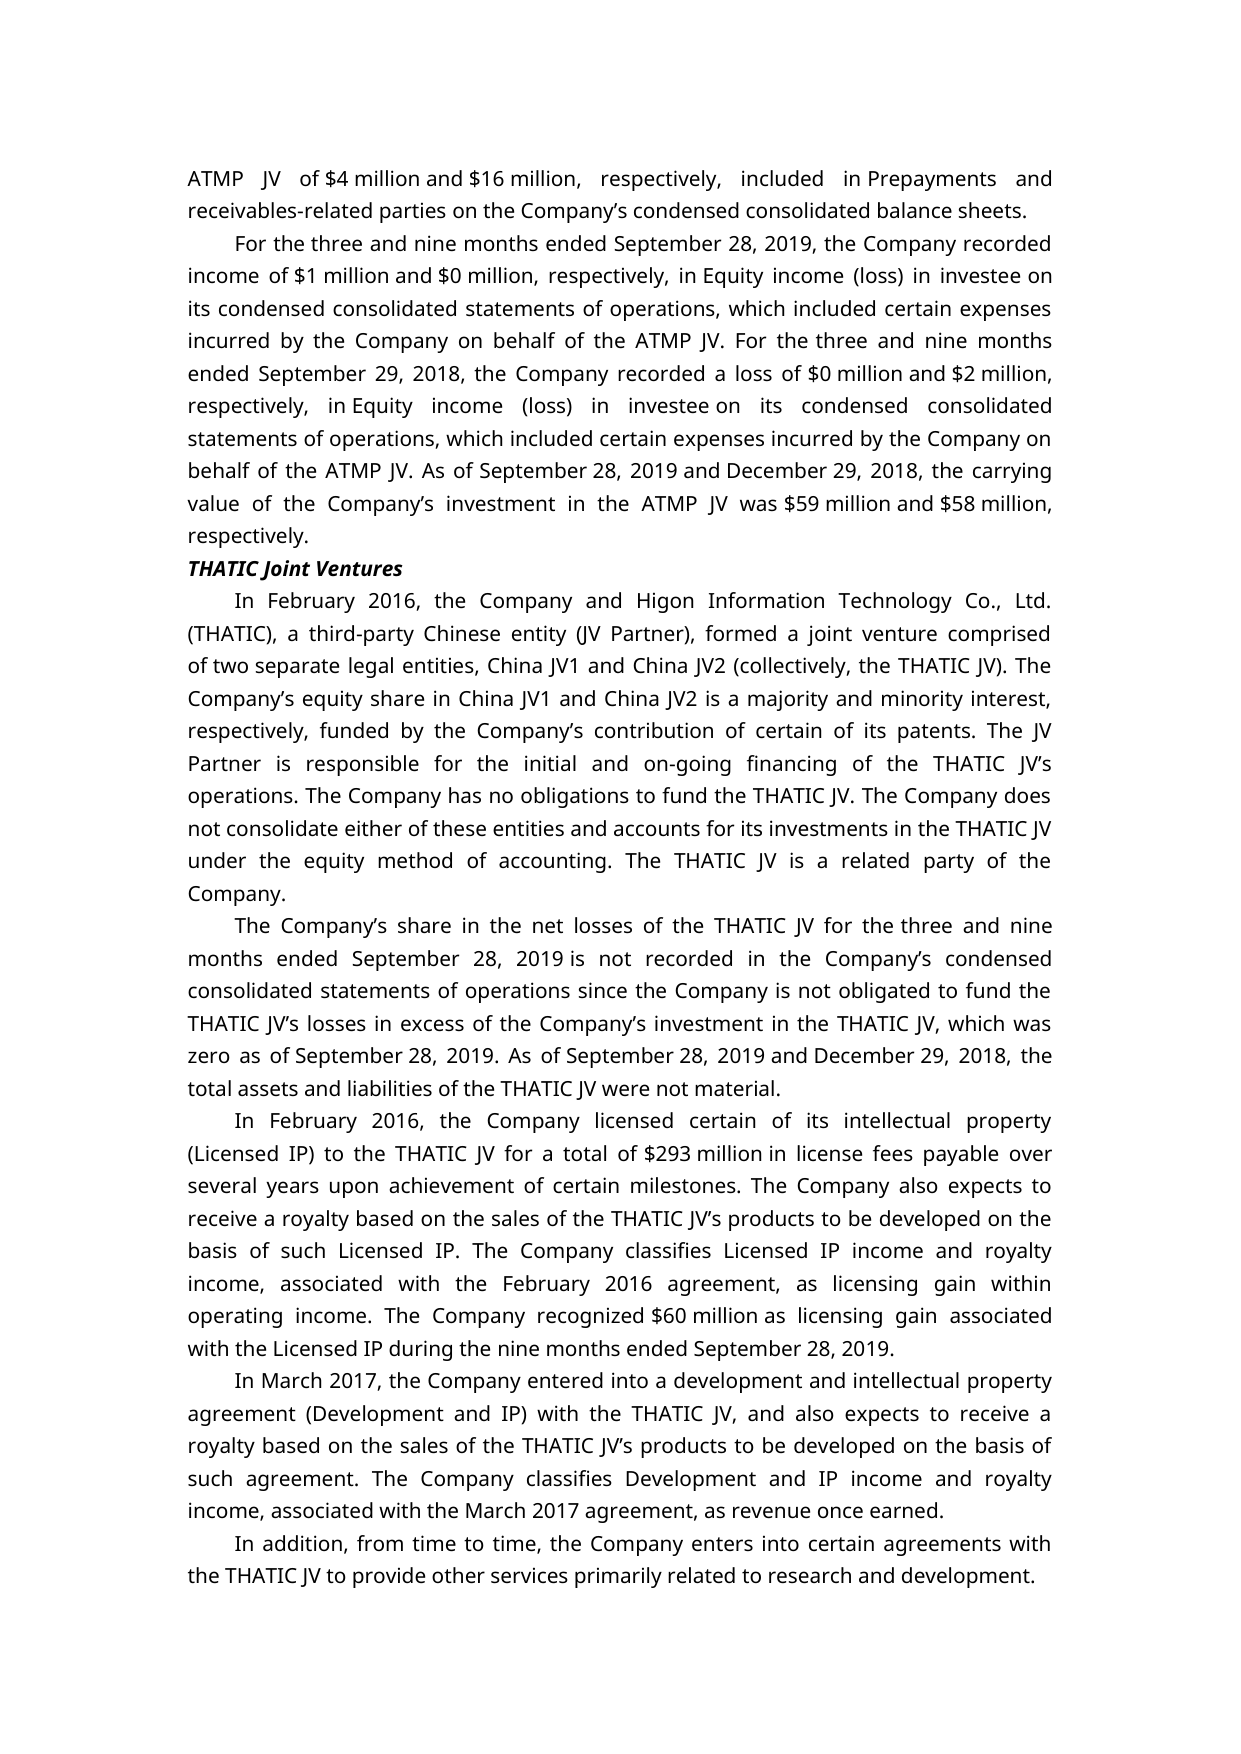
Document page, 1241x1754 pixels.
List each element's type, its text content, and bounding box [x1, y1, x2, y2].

text THATIC Joint Ventures [187, 552, 1053, 584]
text The Company’s share in the net losses of the THATIC JV for the three and nine months ended September 28, 2019 is not recorded in the Company’s condensed consolidated statements of operations since the Company is not obligated to fund the THATIC JV’s losses in excess of the Company’s investment in the THATIC JV, which was zero as of September 28, 2019. As of September 28, 2019 and December 29, 2018, the total assets and liabilities of the THATIC JV were not material. [187, 909, 1053, 1104]
text In February 2016, the Company licensed certain of its intellectual property (Licensed IP) to the THATIC JV for a total of $293 million in license fees payable over several years upon achievement of certain milestones. The Company also expects to receive a royalty based on the sales of the THATIC JV’s products to be developed on the basis of such Licensed IP. The Company classifies Licensed IP income and royalty income, associated with the February 2016 agreement, as licensing gain within operating income. The Company recognized $60 million as licensing gain associated with the Licensed IP during the nine months ended September 28, 2019. [187, 1104, 1053, 1364]
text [187, 162, 1053, 227]
text In addition, from time to time, the Company enters into certain agreements with the THATIC JV to provide other services primarily related to research and development. [187, 1527, 1053, 1592]
text For the three and nine months ended September 28, 2019, the Company recorded income of $1 million and $0 million, respectively, in Equity income (loss) in investee on its condensed consolidated statements of operations, which included certain expenses incurred by the Company on behalf of the ATMP JV. For the three and nine months ended September 29, 2018, the Company recorded a loss of $0 million and $2 million, respectively, in Equity income (loss) in investee on its condensed consolidated statements of operations, which included certain expenses incurred by the Company on behalf of the ATMP JV. As of September 28, 2019 and December 29, 2018, the carrying value of the Company’s investment in the ATMP JV was $59 million and $58 million, respectively. [187, 227, 1053, 552]
text In February 2016, the Company and Higon Information Technology Co., Ltd. (THATIC), a third-party Chinese entity (JV Partner), formed a joint venture comprised of two separate legal entities, China JV1 and China JV2 (collectively, the THATIC JV). The Company’s equity share in China JV1 and China JV2 is a majority and minority interest, respectively, funded by the Company’s contribution of certain of its patents. The JV Partner is responsible for the initial and on-going financing of the THATIC JV’s operations. The Company has no obligations to fund the THATIC JV. The Company does not consolidate either of these entities and accounts for its investments in the THATIC JV under the equity method of accounting. The THATIC JV is a related party of the Company. [187, 584, 1053, 909]
text In March 2017, the Company entered into a development and intellectual property agreement (Development and IP) with the THATIC JV, and also expects to receive a royalty based on the sales of the THATIC JV’s products to be developed on the basis of such agreement. The Company classifies Development and IP income and royalty income, associated with the March 2017 agreement, as revenue once earned. [187, 1364, 1053, 1527]
